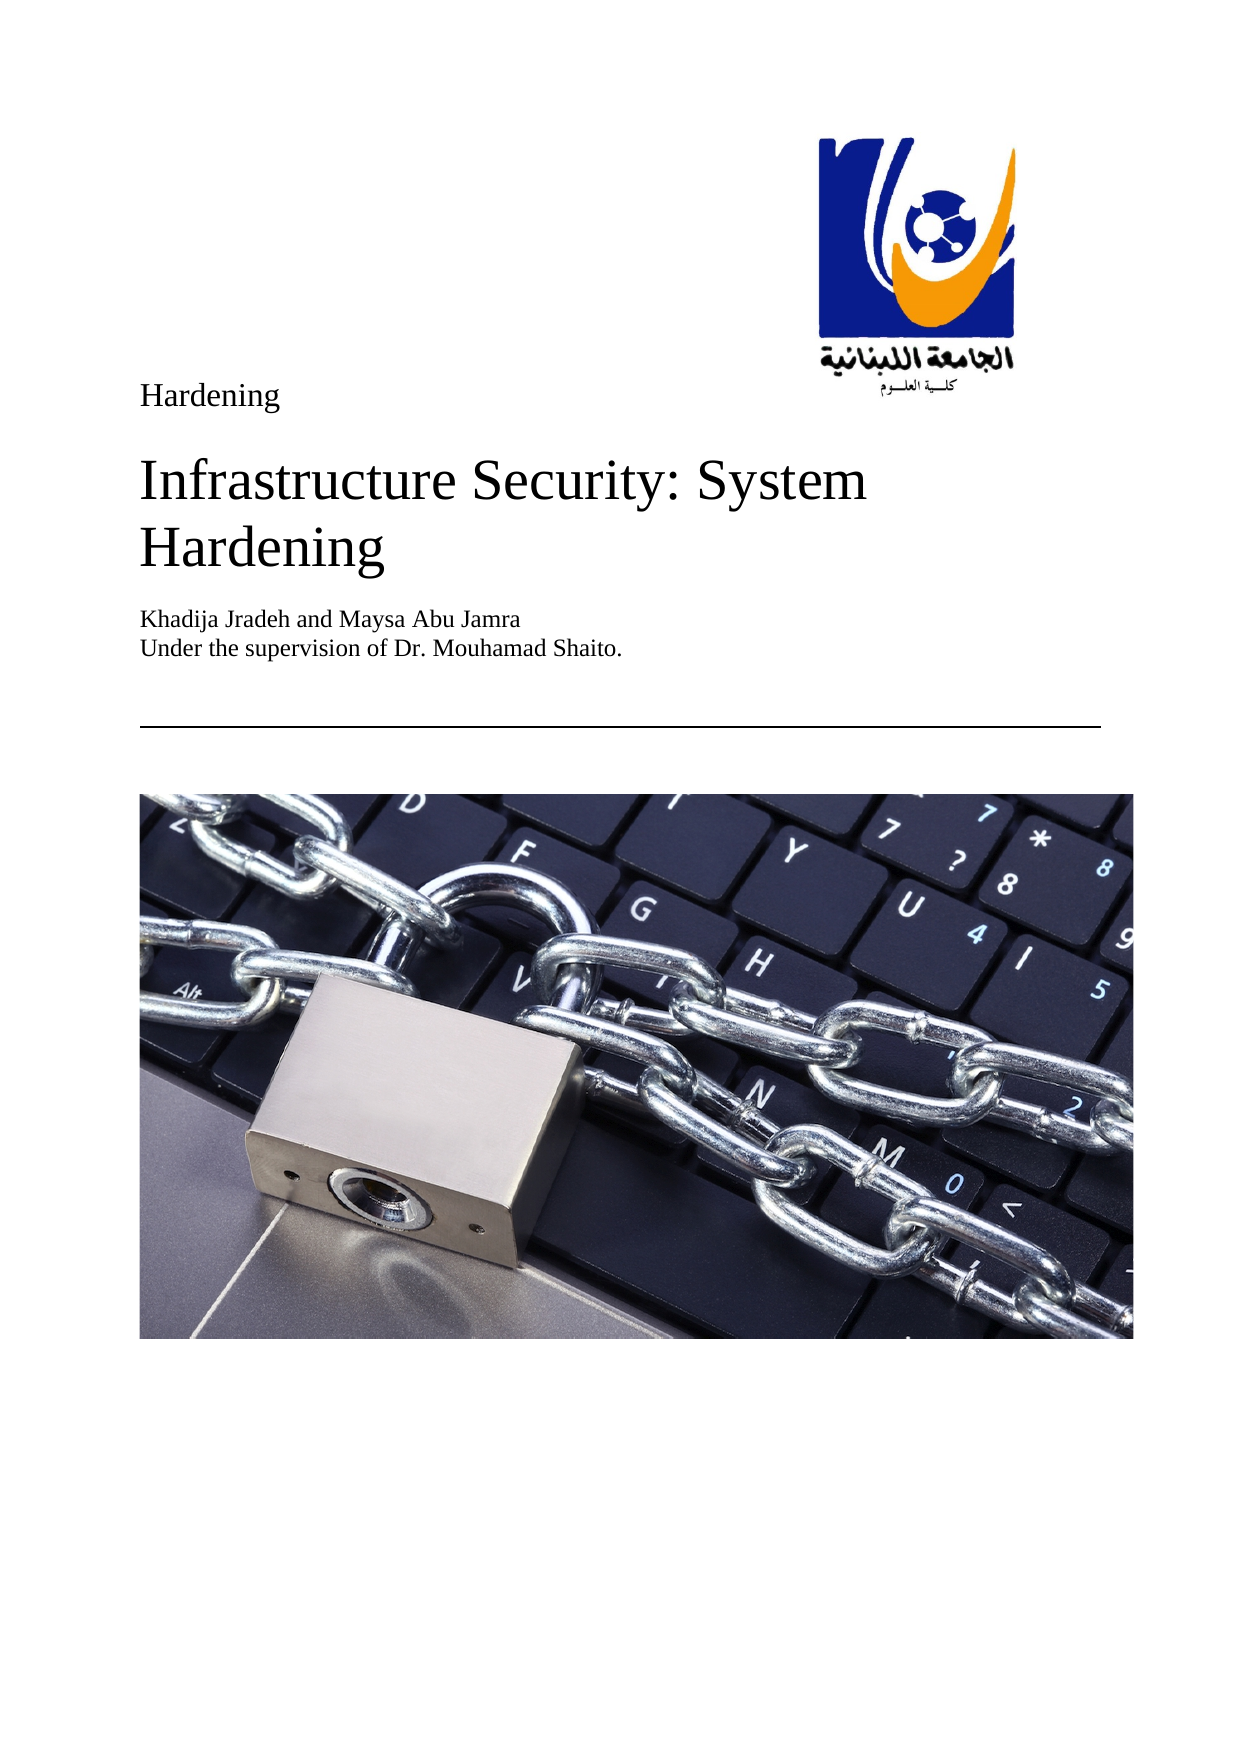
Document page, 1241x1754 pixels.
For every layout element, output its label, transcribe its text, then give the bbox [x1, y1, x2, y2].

title Infrastructure Security: System Hardening [139, 445, 1101, 579]
text Under the supervision of Dr. Mouhamad Shaito. [139, 633, 1101, 728]
picture [139, 794, 1134, 1339]
picture [814, 132, 1021, 407]
subtitle Hardening [139, 132, 1101, 413]
text Khadija Jradeh and Maysa Abu Jamra [139, 604, 1101, 633]
